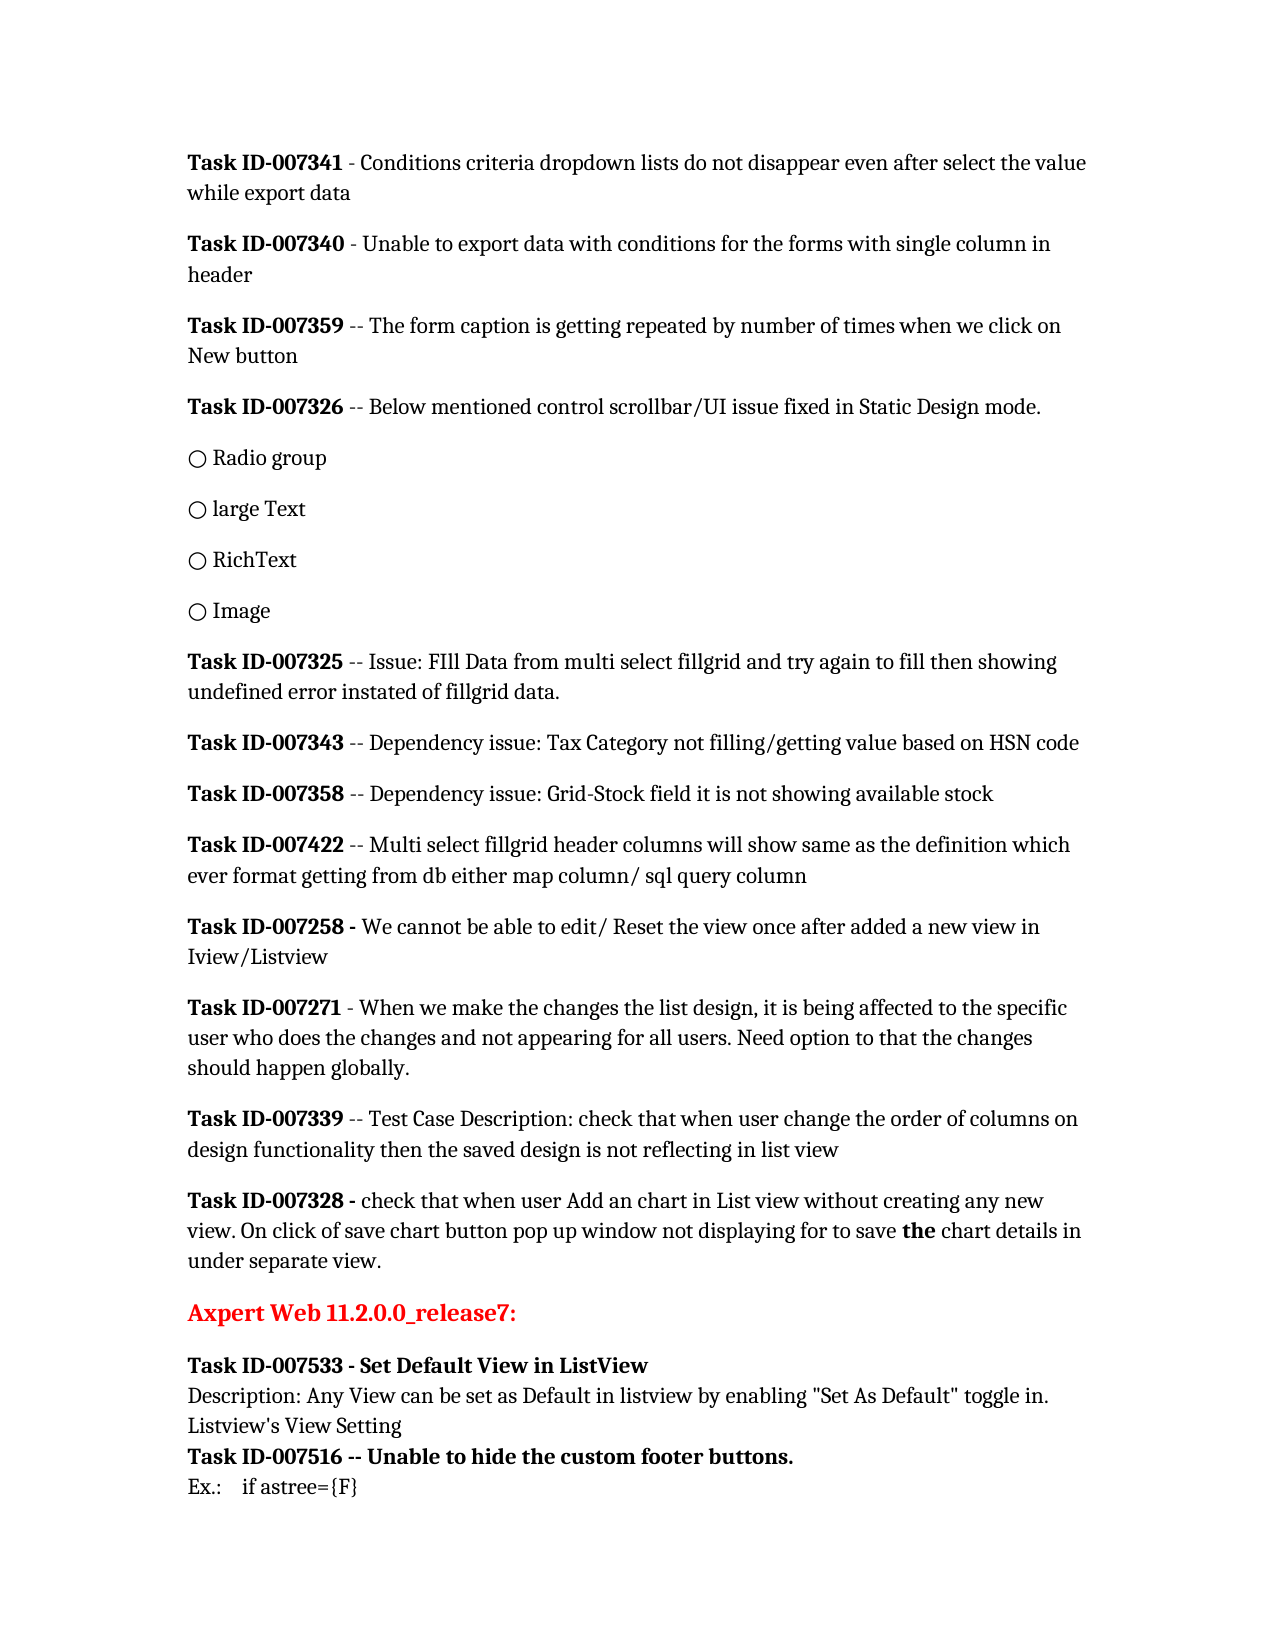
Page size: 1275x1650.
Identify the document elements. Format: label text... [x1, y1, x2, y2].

text Task ID-007343 -- Dependency issue: Tax Category not filling/getting value based on HSN code [187, 730, 1087, 757]
text Task ID-007328 - check that when user Add an chart in List view without creating any new view. On click of save chart button pop up window not displaying for to save the chart details in under separate view. [187, 1187, 1087, 1274]
text Task ID-007339 -- Test Case Description: check that when user change the order of columns on design functionality then the saved design is not reflecting in list view [187, 1106, 1087, 1163]
text Task ID-007341 - Conditions criteria dropdown lists do not disappear even after select the value while export data [187, 150, 1087, 207]
text Ex.: if astree={F} [187, 1474, 1087, 1500]
text ○ Radio group [187, 445, 1087, 471]
text Task ID-007422 -- Multi select fillgrid header columns will show same as the definition which ever format getting from db either map column/ sql query column [187, 832, 1087, 889]
text ○ RichText [187, 547, 1087, 573]
text ○ large Text [187, 496, 1087, 522]
text Task ID-007340 - Unable to export data with conditions for the forms with single column in header [187, 231, 1087, 288]
text ○ Image [187, 598, 1087, 624]
text Task ID-007326 -- Below mentioned control scrollbar/UI issue fixed in Static Design mode. [187, 394, 1087, 420]
text Task ID-007325 -- Issue: FIll Data from multi select fillgrid and try again to fill then showing undefined error instated of fillgrid data. [187, 649, 1087, 706]
text Task ID-007271 - When we make the changes the list design, it is being affected to the specific user who does the changes and not appearing for all users. Need option to that the changes should happen globally. [187, 995, 1087, 1082]
text Task ID-007358 -- Dependency issue: Grid-Stock field it is not showing available stock [187, 781, 1087, 808]
text Task ID-007516 -- Unable to hide the custom footer buttons. [187, 1443, 1087, 1470]
text Task ID-007258 - We cannot be able to edit/ Reset the view once after added a new view in Iview/Listview [187, 913, 1087, 970]
text Task ID-007533 - Set Default View in ListView [187, 1353, 1087, 1379]
text Description: Any View can be set as Default in listview by enabling "Set As Default" toggle in. Listview's View Setting [187, 1383, 1087, 1439]
text Axpert Web 11.2.0.0_release7: [187, 1299, 1087, 1328]
text Task ID-007359 -- The form caption is getting repeated by number of times when we click on New button [187, 312, 1087, 369]
